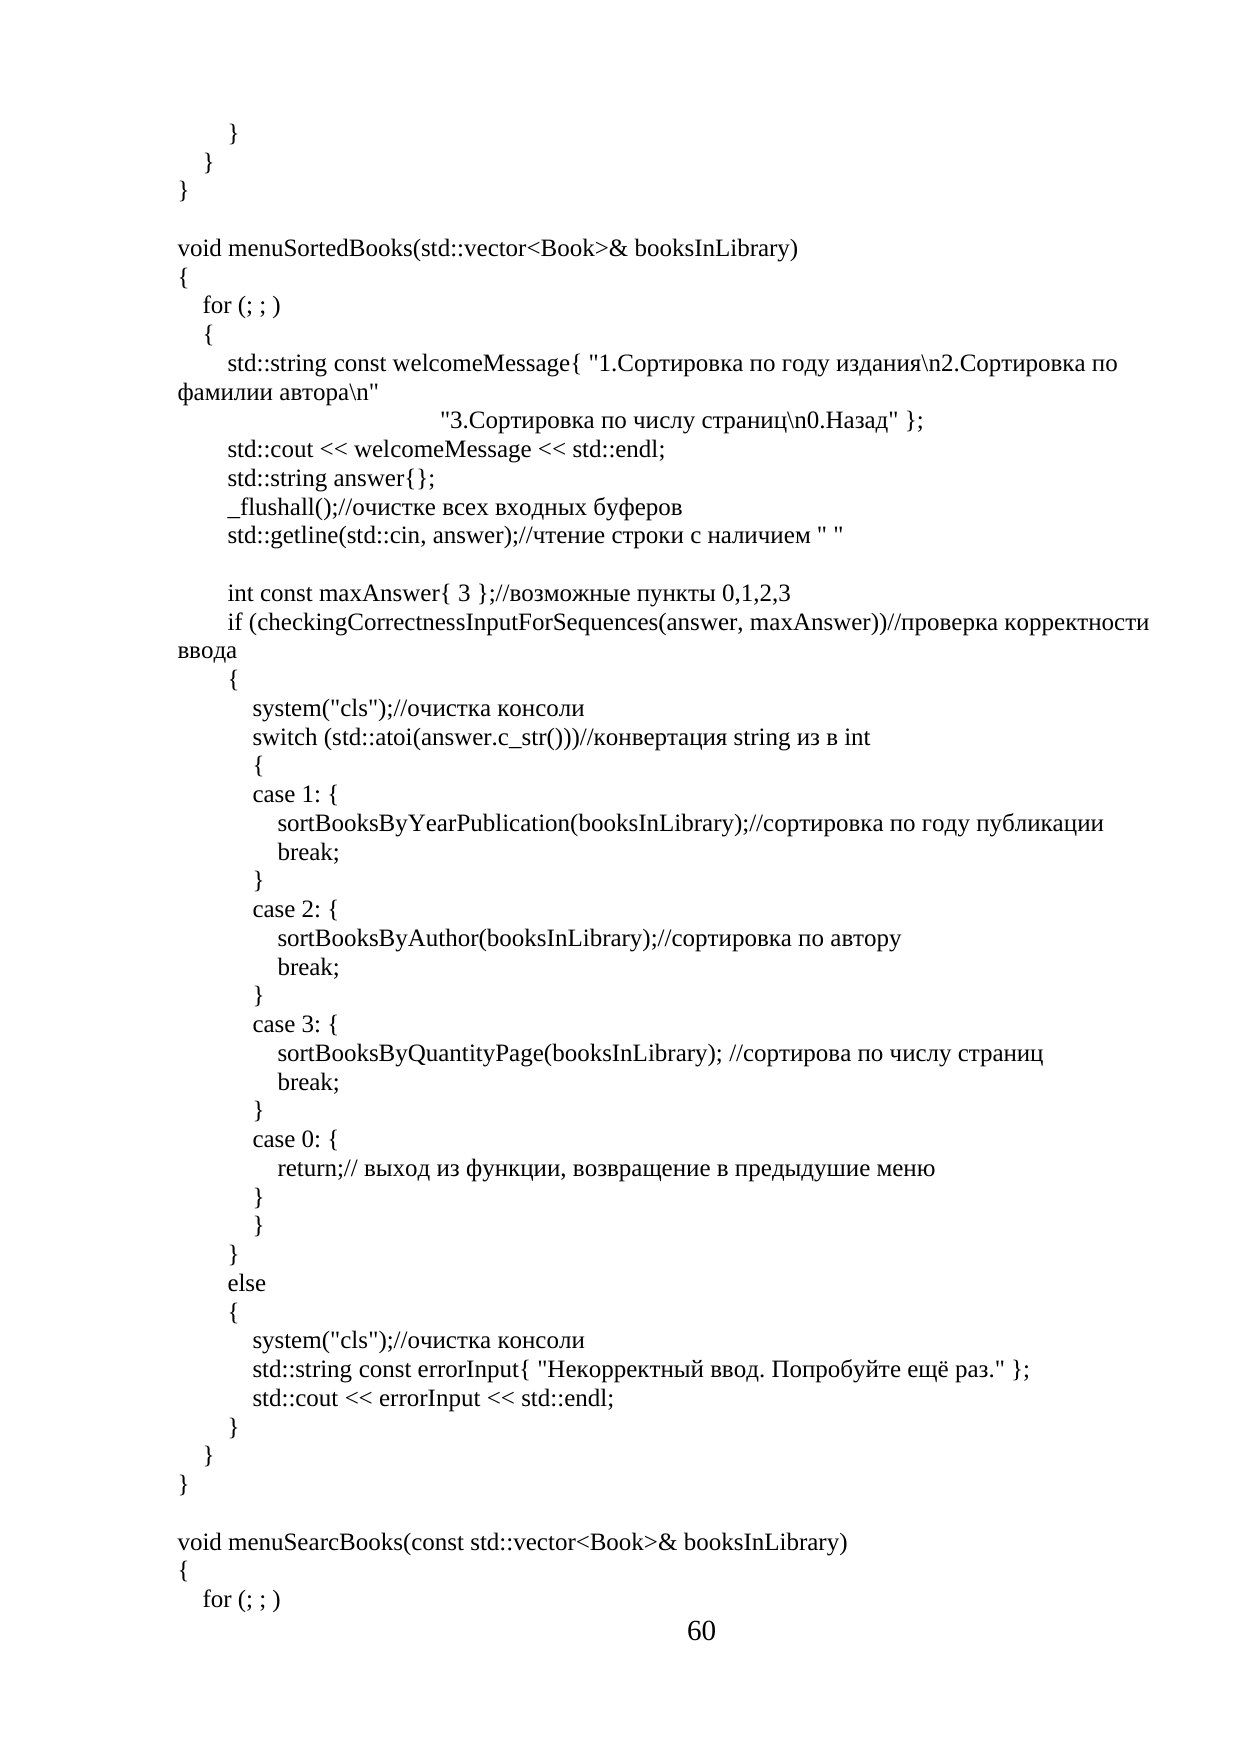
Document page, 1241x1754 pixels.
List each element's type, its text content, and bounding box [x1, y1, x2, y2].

text system("cls");//очистка консоли [177, 693, 1152, 722]
text sortBooksByQuantityPage(booksInLibrary); //сортирова по числу страниц [177, 1038, 1152, 1067]
text } [177, 1239, 1152, 1268]
text _flushall();//очистке всех входных буферов [177, 492, 1152, 521]
text case 0: { [177, 1124, 1152, 1153]
text std::cout << welcomeMessage << std::endl; [177, 434, 1152, 463]
text switch (std::atoi(answer.c_str()))//конвертация string из в int [177, 722, 1152, 751]
text } [177, 1182, 1152, 1211]
text break; [177, 837, 1152, 866]
text } [177, 176, 1152, 204]
text } [177, 866, 1152, 894]
text std::getline(std::cin, answer);//чтение строки с наличием " " [177, 521, 1152, 549]
text case 3: { [177, 1009, 1152, 1038]
text int const maxAnswer{ 3 };//возможные пункты 0,1,2,3 [177, 578, 1152, 607]
text void menuSearcBooks(const std::vector<Book>& booksInLibrary) [177, 1527, 1152, 1556]
text sortBooksByAuthor(booksInLibrary);//сортировка по автору [177, 923, 1152, 952]
text } [177, 118, 1152, 147]
text "3.Сортировка по числу страниц\n0.Назад" }; [177, 406, 1152, 434]
text } [177, 981, 1152, 1009]
text sortBooksByYearPublication(booksInLibrary);//сортировка по году публикации [177, 808, 1152, 837]
text system("cls");//очистка консоли [177, 1326, 1152, 1354]
text case 1: { [177, 779, 1152, 808]
text return;// выход из функции, возвращение в предыдушие меню [177, 1153, 1152, 1182]
text for (; ; ) [177, 291, 1152, 319]
text } [177, 1412, 1152, 1441]
text } [177, 147, 1152, 176]
text break; [177, 952, 1152, 981]
text break; [177, 1067, 1152, 1096]
text { [177, 1556, 1152, 1584]
text } [177, 1211, 1152, 1239]
text { [177, 319, 1152, 348]
text } [177, 1441, 1152, 1469]
text else [177, 1268, 1152, 1297]
text { [177, 1297, 1152, 1326]
text if (checkingCorrectnessInputForSequences(answer, maxAnswer))//проверка корректности ввода [177, 607, 1152, 664]
text std::cout << errorInput << std::endl; [177, 1383, 1152, 1412]
text } [177, 1469, 1152, 1498]
text std::string const errorInput{ "Некорректный ввод. Попробуйте ещё раз." }; [177, 1354, 1152, 1383]
text std::string const welcomeMessage{ "1.Сортировка по году издания\n2.Сортировка по фамилии автора\n" [177, 348, 1152, 406]
text } [177, 1096, 1152, 1124]
text { [177, 262, 1152, 291]
text { [177, 751, 1152, 779]
text std::string answer{}; [177, 463, 1152, 492]
text case 2: { [177, 894, 1152, 923]
text { [177, 664, 1152, 693]
text for (; ; ) [177, 1584, 1152, 1613]
text void menuSortedBooks(std::vector<Book>& booksInLibrary) [177, 233, 1152, 262]
